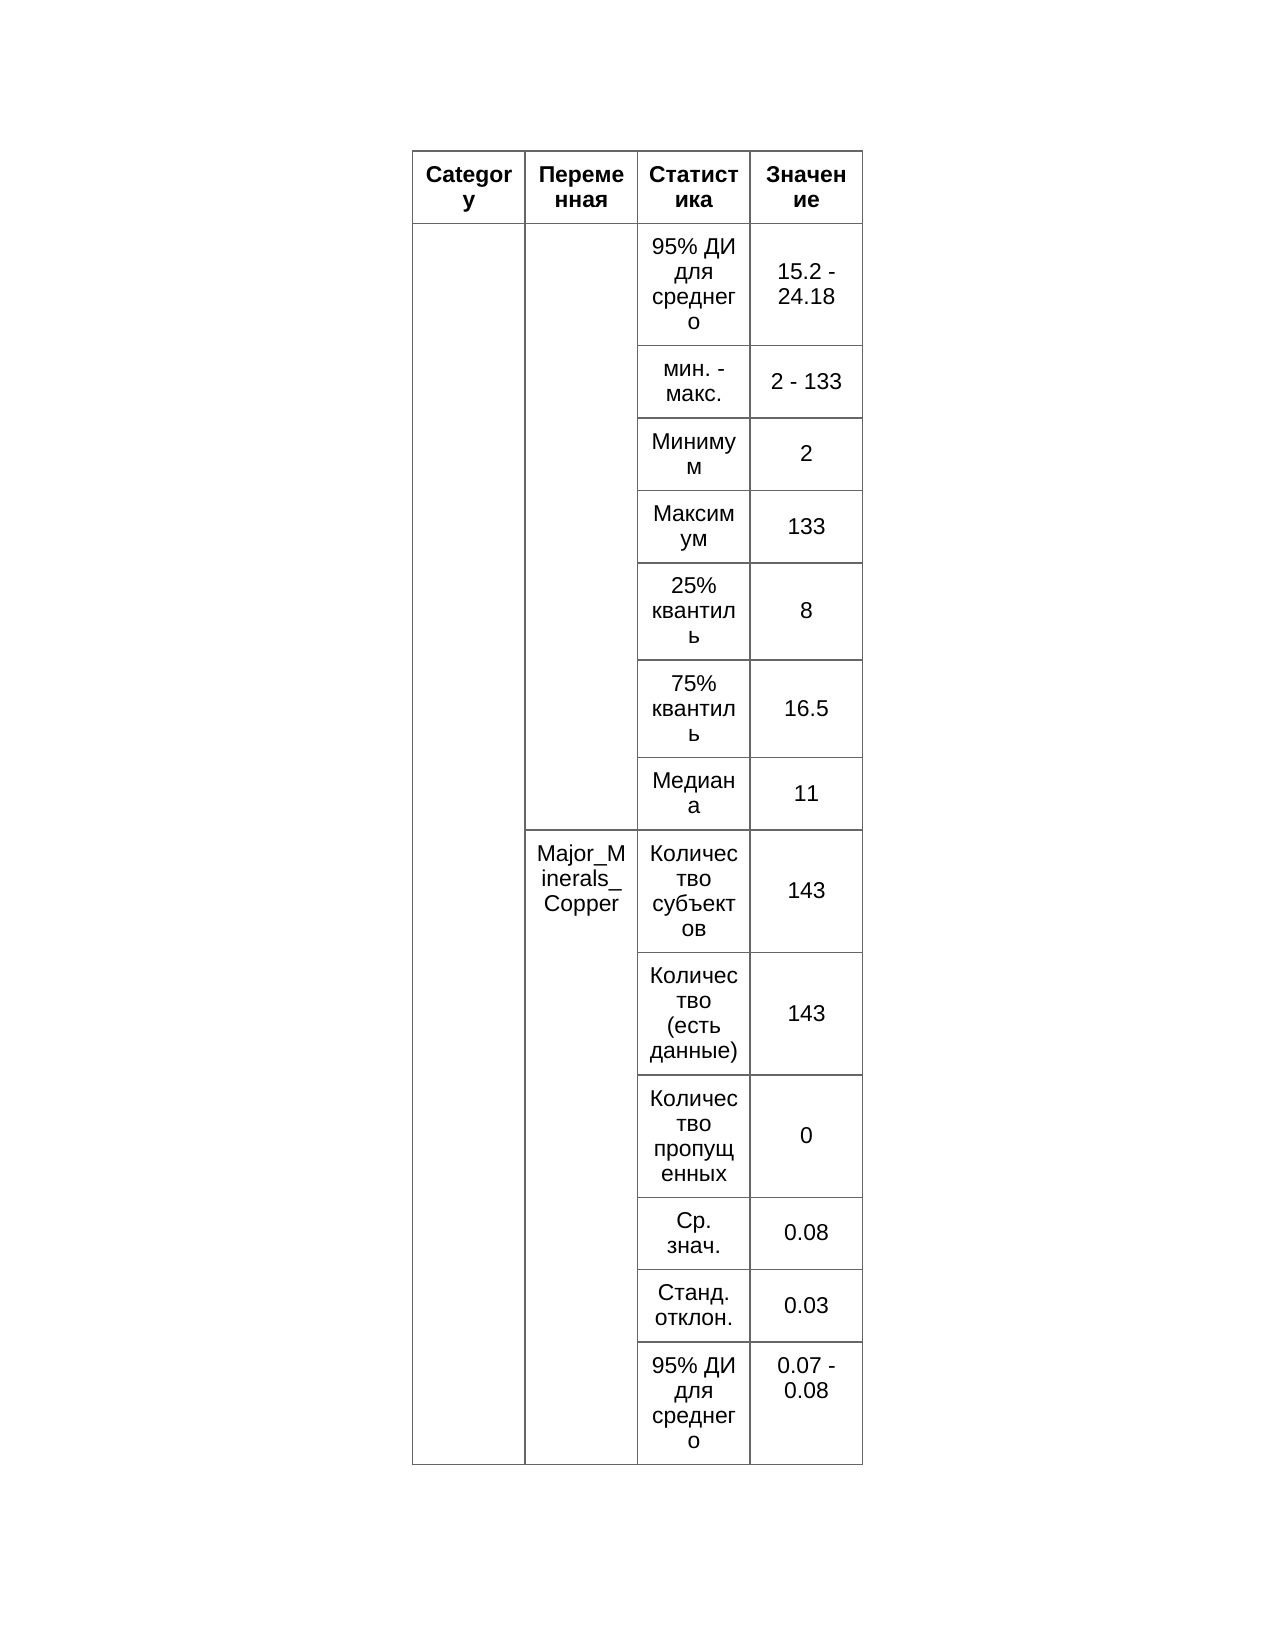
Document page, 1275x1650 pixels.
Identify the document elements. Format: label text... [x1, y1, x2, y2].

table_cell мин. - макс. [638, 346, 749, 417]
table_cell 11 [751, 758, 862, 829]
table_cell 8 [751, 564, 862, 659]
table_cell Количество (есть данные) [638, 953, 749, 1074]
table_cell Количество субъектов [638, 831, 749, 952]
table_cell 0.08 [751, 1198, 862, 1269]
table_cell 133 [751, 491, 862, 562]
table_cell 2 - 133 [751, 346, 862, 417]
table_header Category [413, 152, 524, 222]
table_cell 0.03 [751, 1270, 862, 1341]
table_cell Медиана [638, 758, 749, 829]
table_cell 25% квантиль [638, 564, 749, 659]
table_cell 143 [751, 831, 862, 952]
table_cell Ср. знач. [638, 1198, 749, 1269]
table_cell 75% квантиль [638, 661, 749, 757]
table_cell Количество пропущенных [638, 1076, 749, 1196]
table_cell Станд. отклон. [638, 1270, 749, 1341]
table_cell 143 [751, 953, 862, 1074]
table_cell 95% ДИ для среднего [638, 1343, 749, 1463]
table_header Статистика [638, 152, 749, 222]
table_header Переменная [526, 152, 637, 222]
table_cell 15.2 - 24.18 [751, 224, 862, 345]
table_cell 0.07 - 0.08 [751, 1343, 862, 1463]
table_header Значение [751, 152, 862, 222]
table_cell 16.5 [751, 661, 862, 757]
table_cell Major_Minerals_Copper [526, 831, 637, 1463]
table_cell Минимум [638, 419, 749, 489]
table_cell 2 [751, 419, 862, 489]
table_cell Максимум [638, 491, 749, 562]
table_cell 0 [751, 1076, 862, 1196]
table_cell 95% ДИ для среднего [638, 224, 749, 345]
